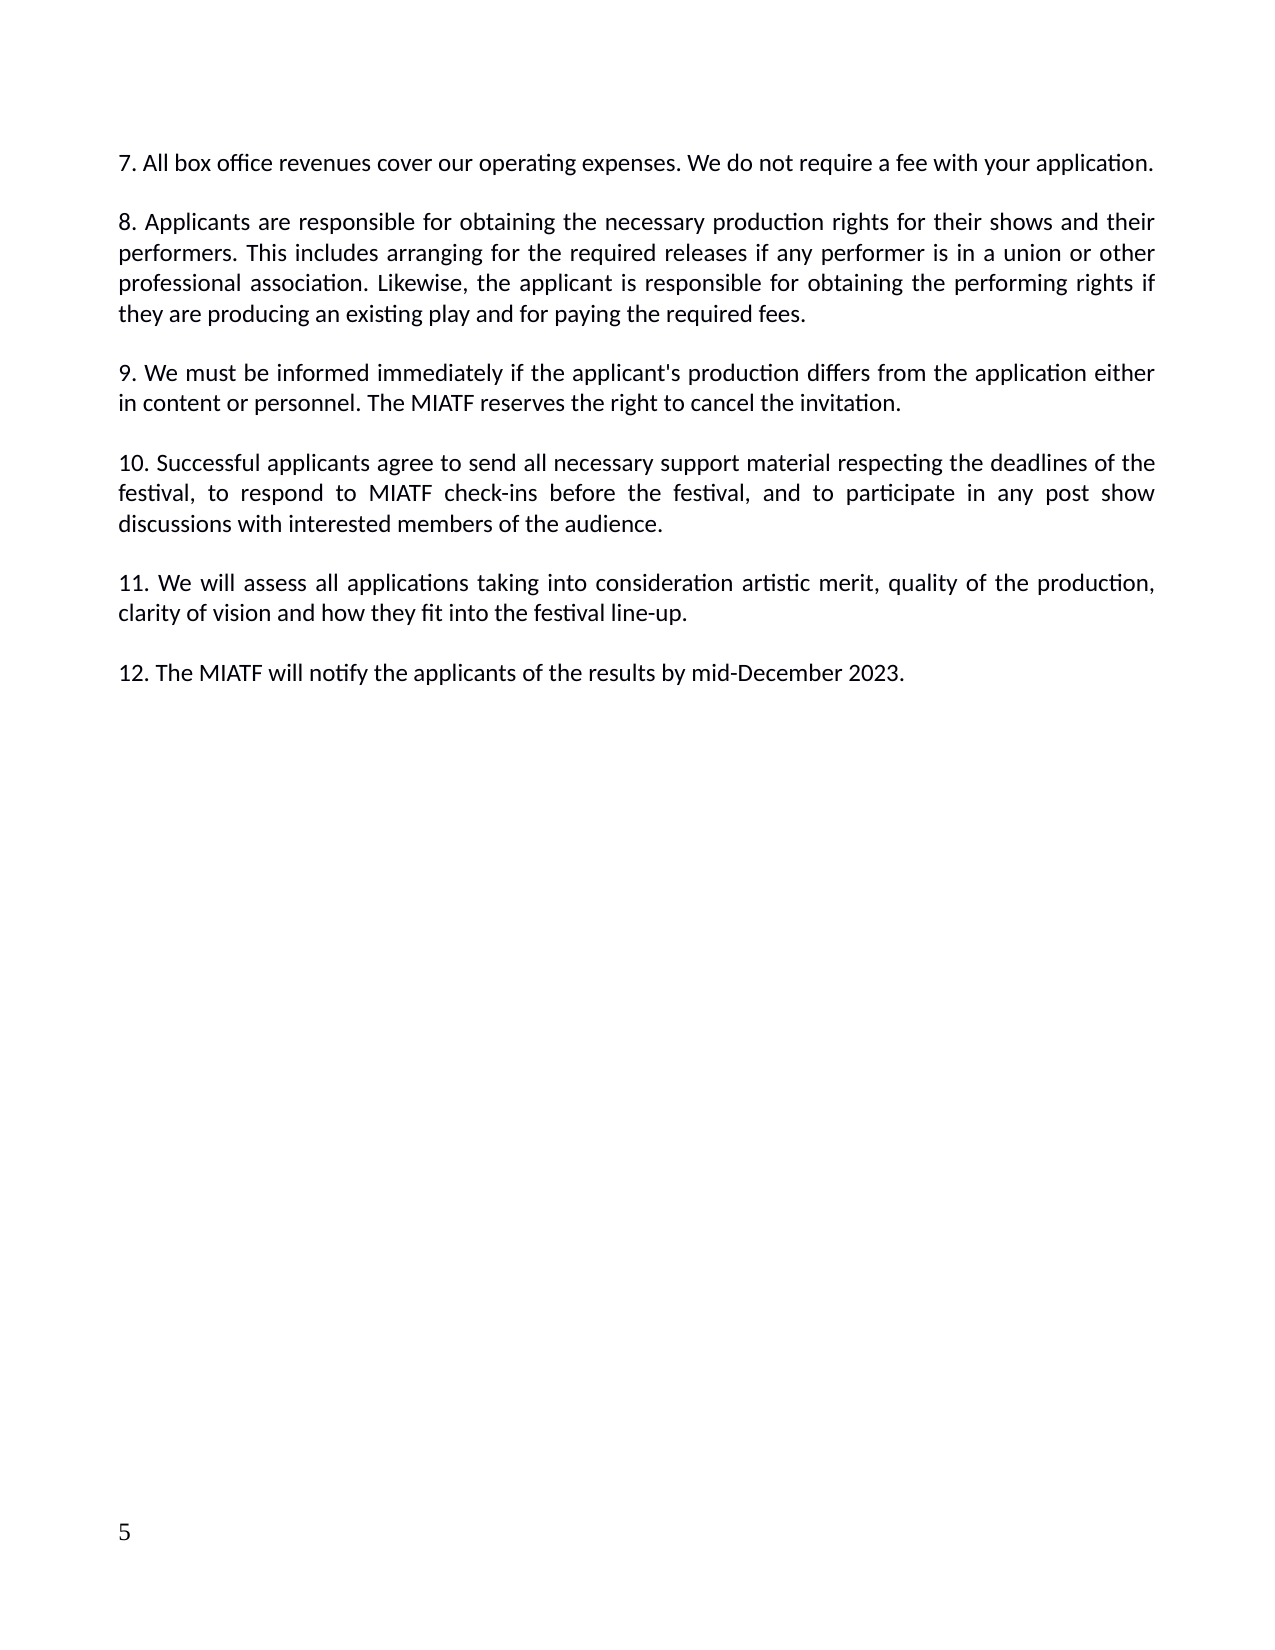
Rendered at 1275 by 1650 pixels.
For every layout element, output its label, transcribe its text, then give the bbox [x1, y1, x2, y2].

text 9. We must be informed immediately if the applicant's production differs from the application either in content or personnel. The MIATF reserves the right to cancel the invitation. [118, 357, 1157, 418]
text 11. We will assess all applications taking into consideration artistic merit, quality of the production, clarity of vision and how they fit into the festival line-up. [118, 567, 1157, 628]
text 7. All box office revenues cover our operating expenses. We do not require a fee with your application. [118, 147, 1157, 177]
text 12. The MIATF will notify the applicants of the results by mid-December 2023. [118, 657, 1157, 687]
text 8. Applicants are responsible for obtaining the necessary production rights for their shows and their performers. This includes arranging for the required releases if any performer is in a union or other professional association. Likewise, the applicant is responsible for obtaining the performing rights if they are producing an existing play and for paying the required fees. [118, 206, 1157, 328]
text 10. Successful applicants agree to send all necessary support material respecting the deadlines of the festival, to respond to MIATF check-ins before the festival, and to participate in any post show discussions with interested members of the audience. [118, 447, 1157, 538]
